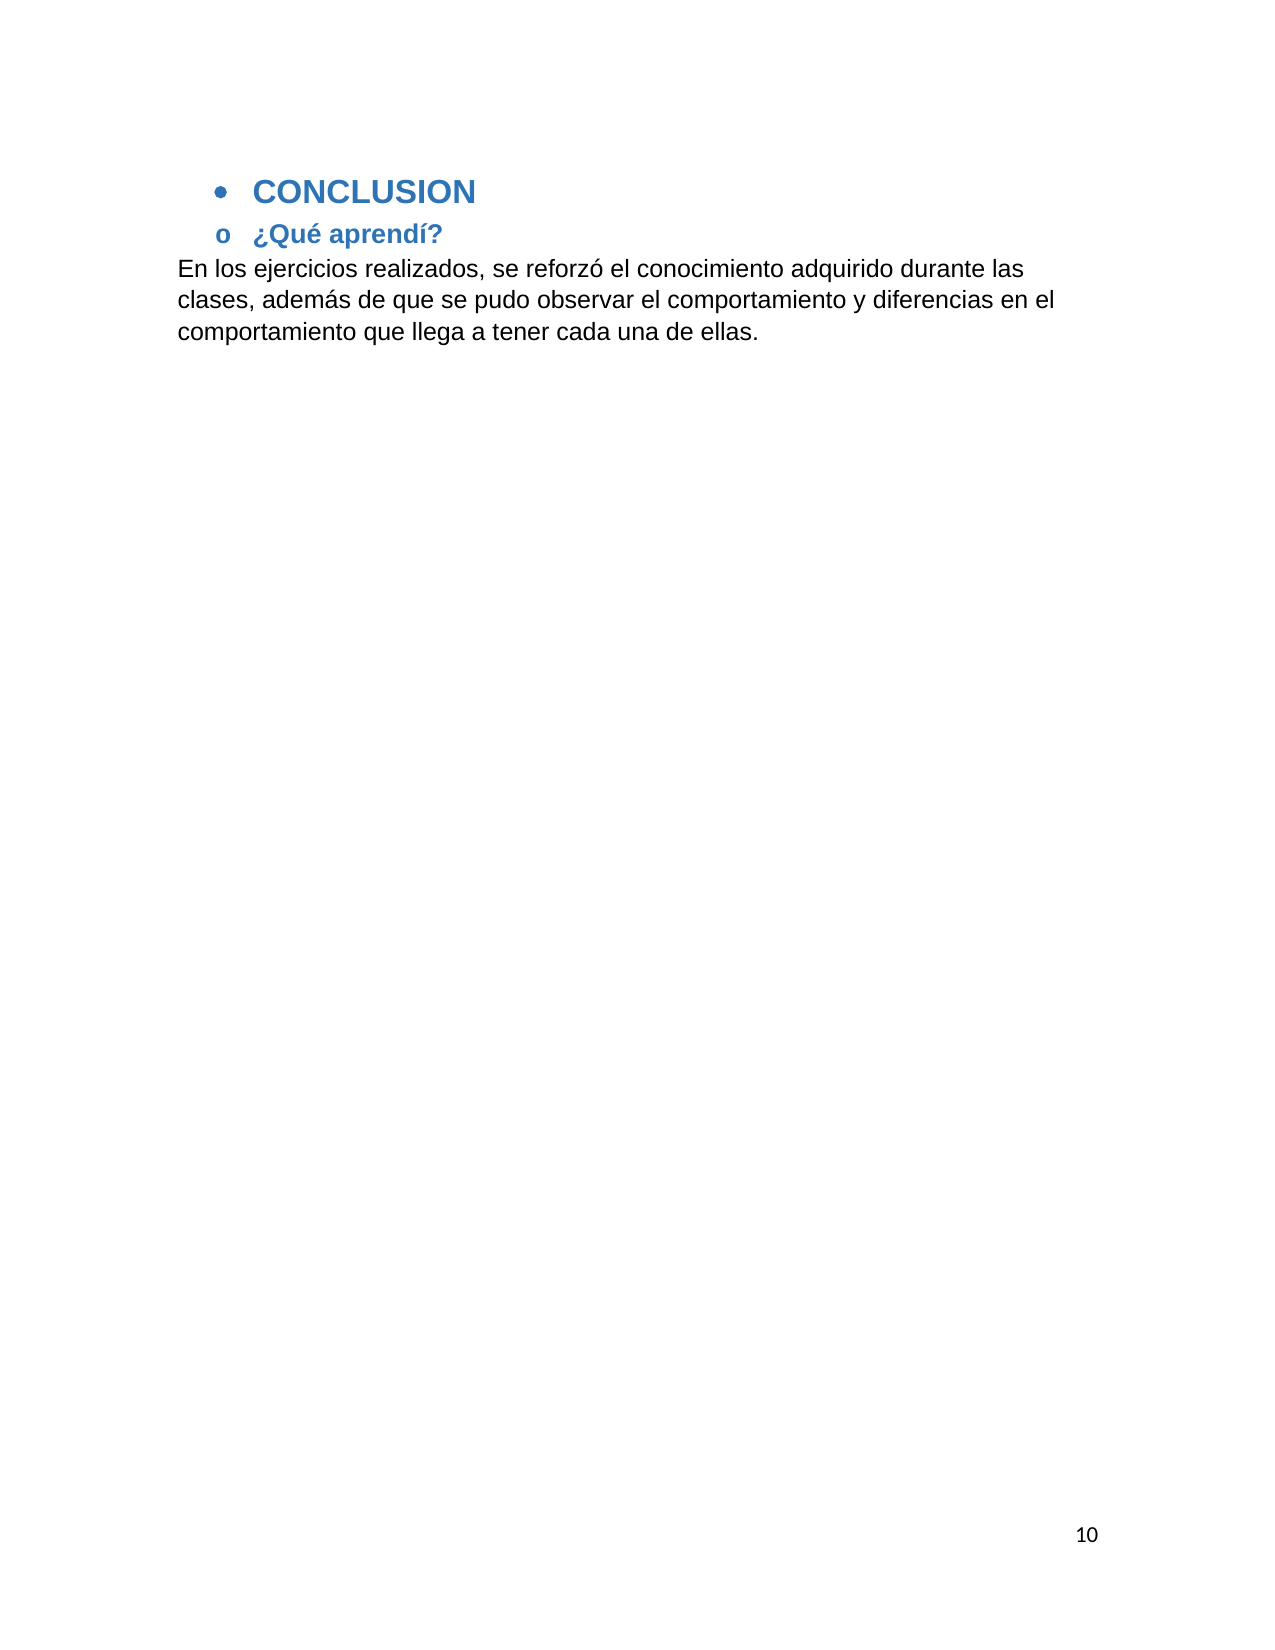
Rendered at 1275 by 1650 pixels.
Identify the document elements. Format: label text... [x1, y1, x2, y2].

text En los ejercicios realizados, se reforzó el conocimiento adquirido durante las clases, además de que se pudo observar el comportamiento y diferencias en el comportamiento que llega a tener cada una de ellas. [177, 254, 1098, 345]
subtitle ¿Qué aprendí? [215, 218, 1098, 252]
subtitle CONCLUSION [215, 173, 1098, 211]
